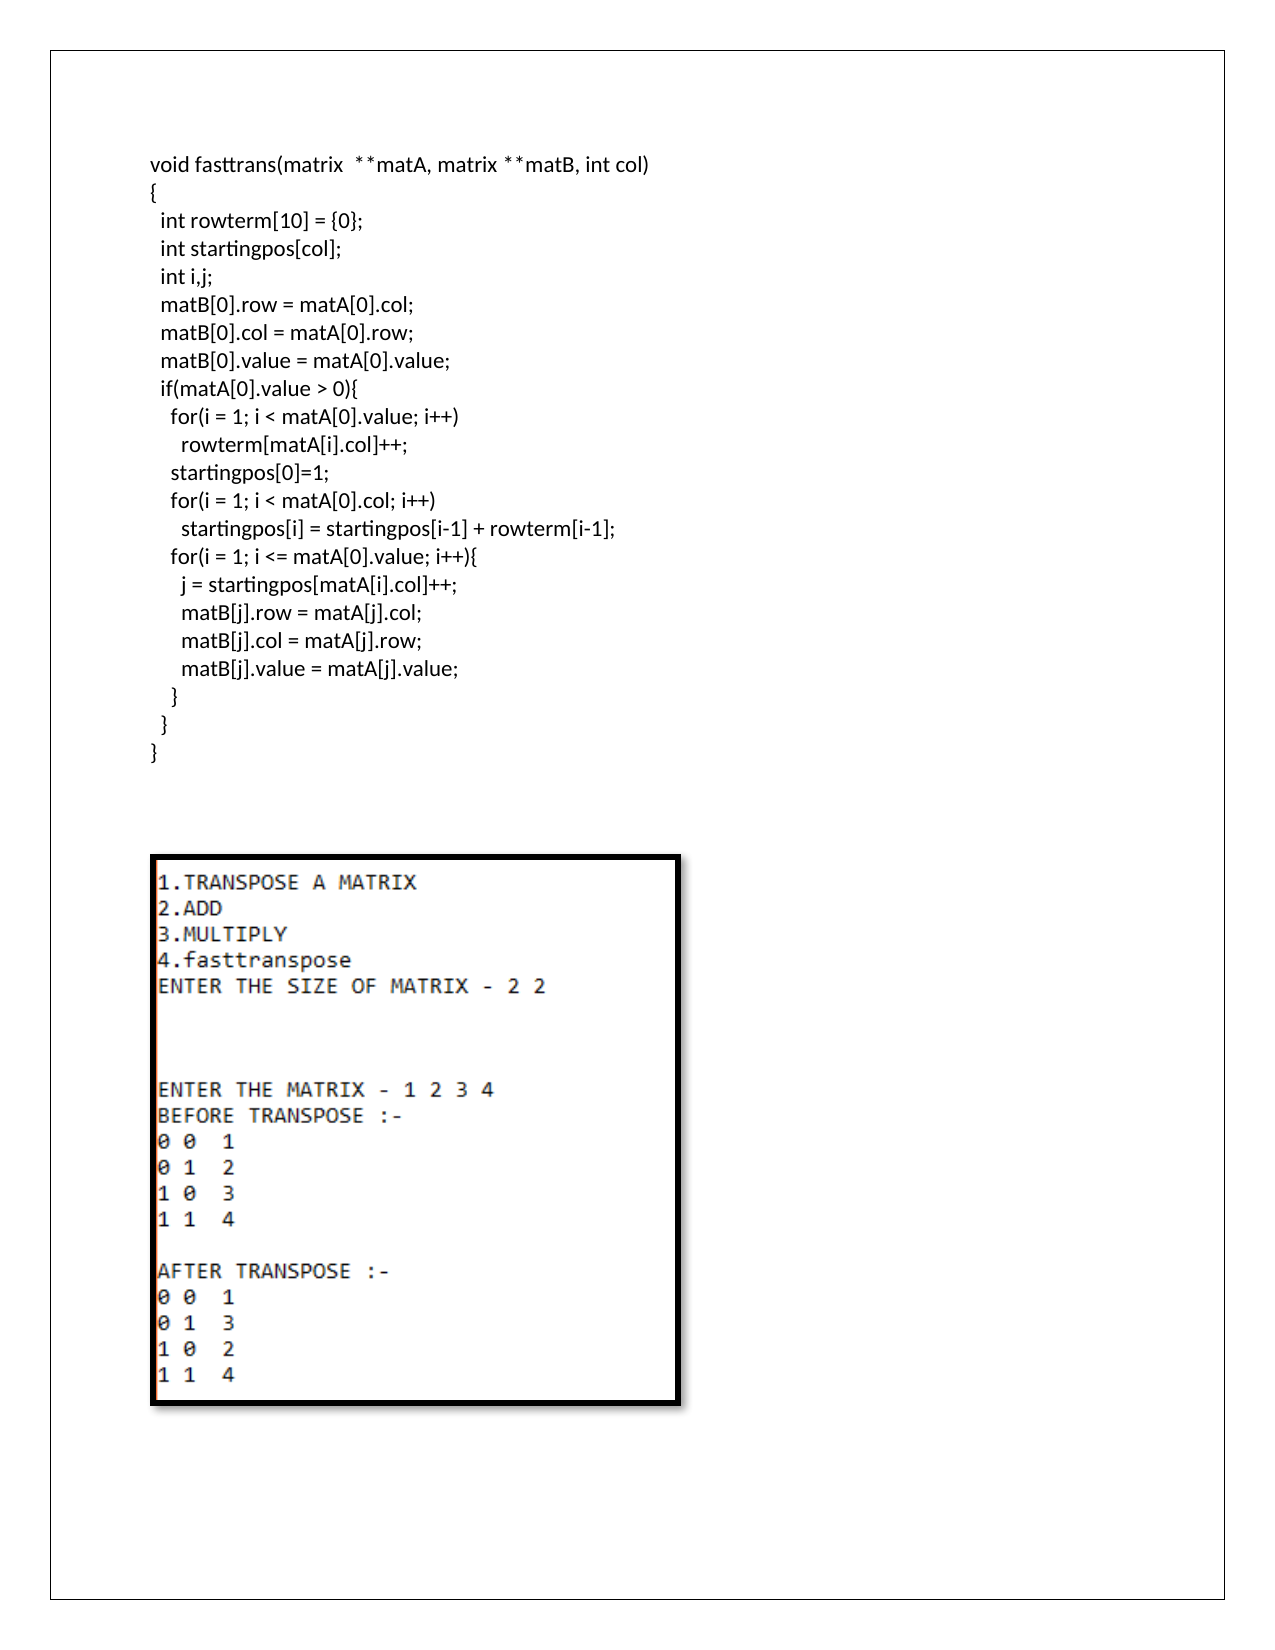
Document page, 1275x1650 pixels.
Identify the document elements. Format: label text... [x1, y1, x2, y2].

text for(i = 1; i < matA[0].col; i++) [150, 486, 1125, 514]
text int startingpos[col]; [150, 234, 1125, 262]
text matB[j].col = matA[j].row; [150, 626, 1125, 654]
text } [150, 738, 1125, 766]
text for(i = 1; i <= matA[0].value; i++){ [150, 542, 1125, 570]
text } [150, 710, 1125, 738]
text { [150, 178, 1125, 206]
text for(i = 1; i < matA[0].value; i++) [150, 402, 1125, 430]
text if(matA[0].value > 0){ [150, 374, 1125, 402]
text rowterm[matA[i].col]++; [150, 430, 1125, 458]
text } [150, 682, 1125, 710]
text startingpos[i] = startingpos[i-1] + rowterm[i-1]; [150, 514, 1125, 542]
text matB[j].value = matA[j].value; [150, 654, 1125, 682]
text int i,j; [150, 262, 1125, 290]
text matB[0].value = matA[0].value; [150, 346, 1125, 374]
text matB[0].col = matA[0].row; [150, 318, 1125, 346]
text j = startingpos[matA[i].col]++; [150, 570, 1125, 598]
text void fasttrans(matrix **matA, matrix **matB, int col) [150, 150, 1125, 178]
picture [156, 860, 675, 1400]
text startingpos[0]=1; [150, 458, 1125, 486]
text int rowterm[10] = {0}; [150, 206, 1125, 234]
text matB[0].row = matA[0].col; [150, 290, 1125, 318]
text matB[j].row = matA[j].col; [150, 598, 1125, 626]
